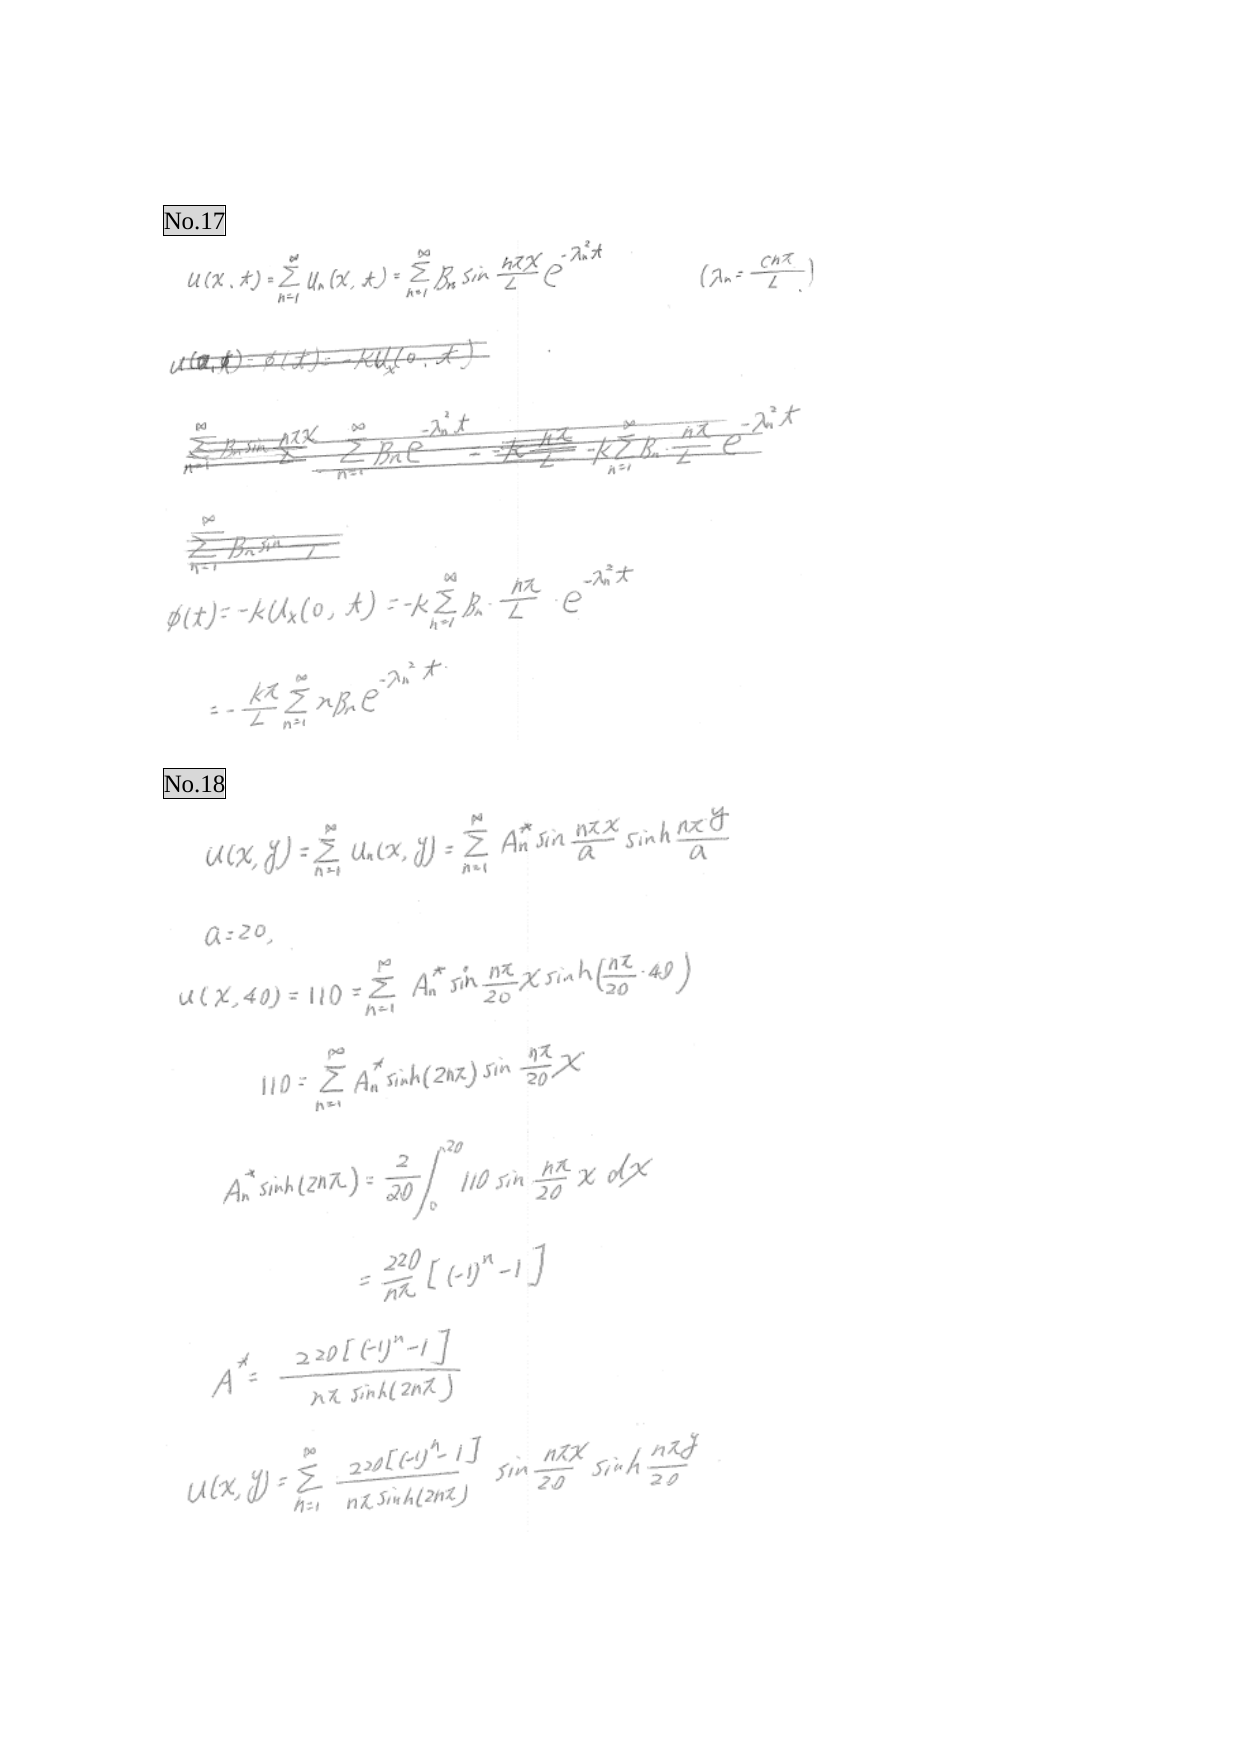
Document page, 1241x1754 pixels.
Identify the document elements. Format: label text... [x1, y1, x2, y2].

text No.18 [162, 764, 1053, 802]
picture [162, 801, 740, 1532]
picture [162, 239, 836, 740]
text No.17 [162, 202, 1053, 239]
